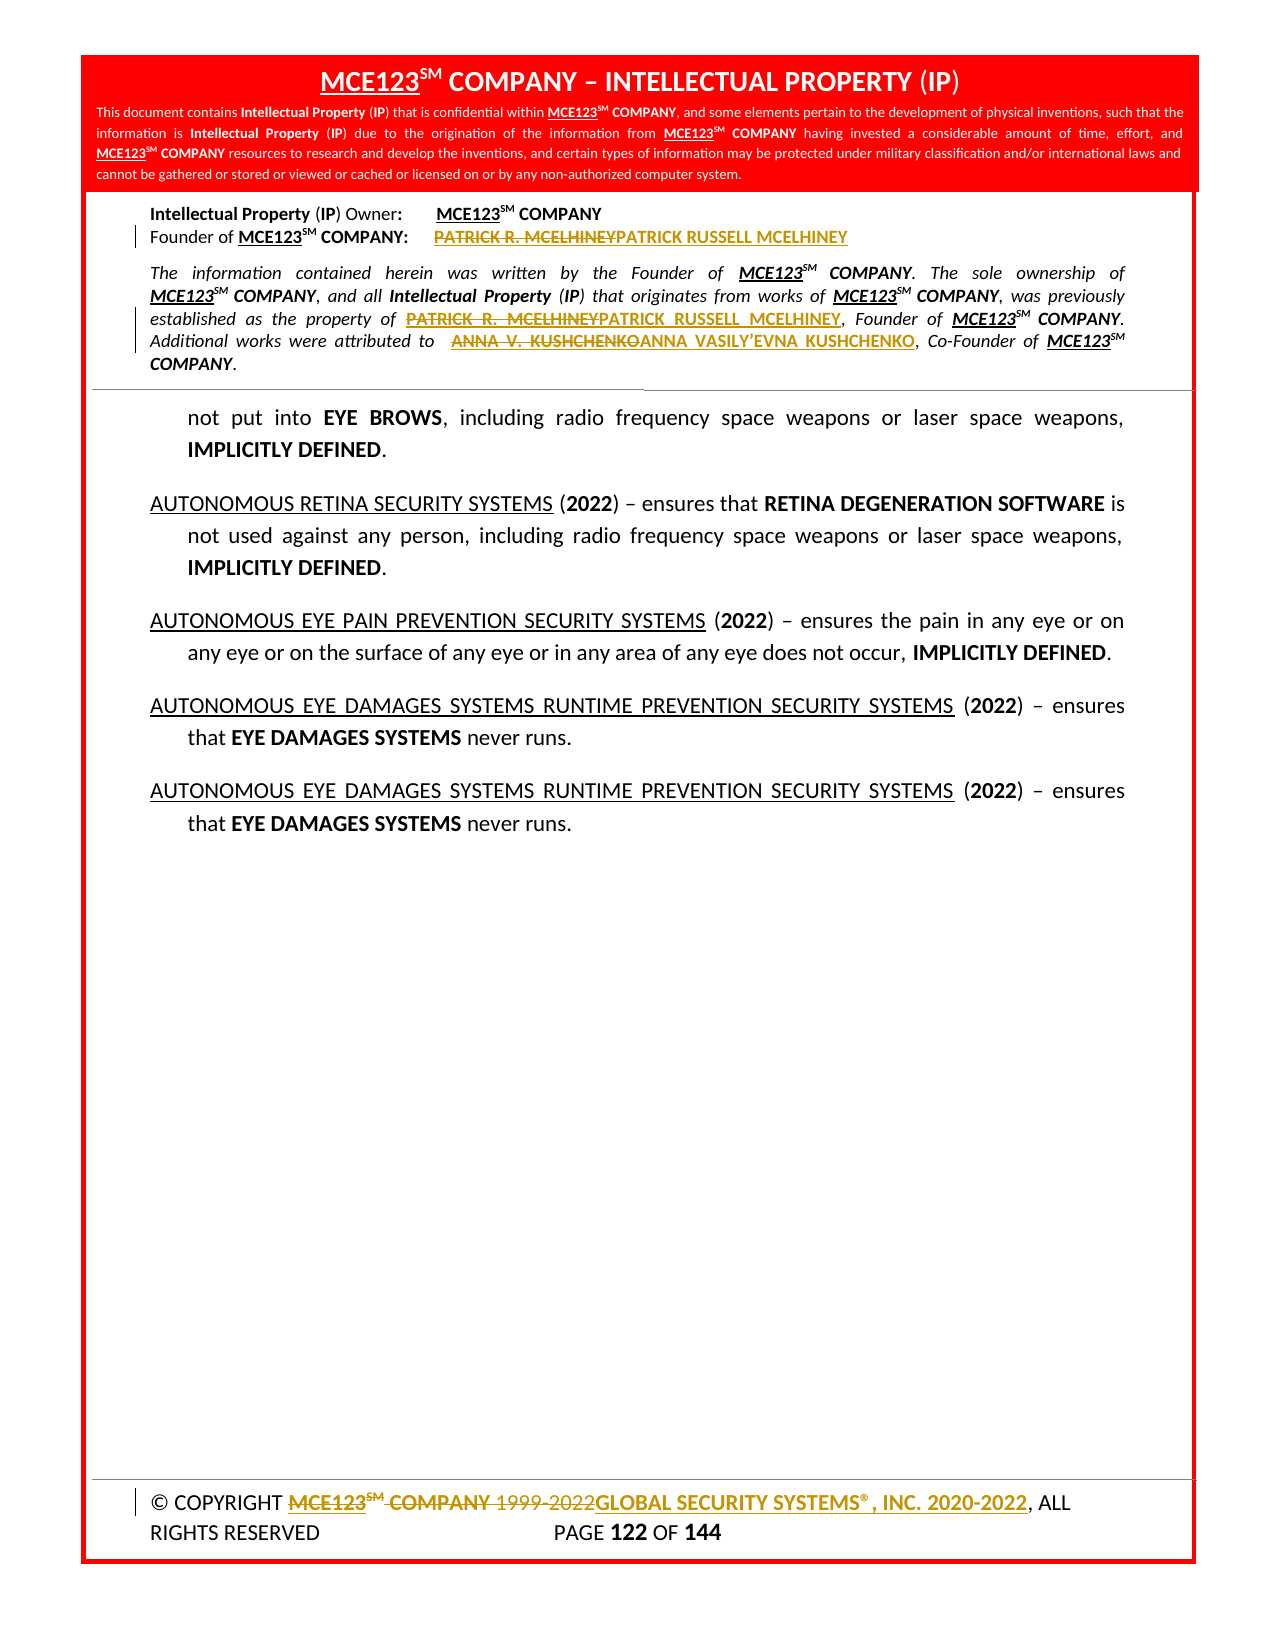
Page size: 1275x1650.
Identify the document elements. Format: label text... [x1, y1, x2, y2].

text AUTONOMOUS EYE PAIN PREVENTION SECURITY SYSTEMS (2022) – ensures the pain in any eye or on any eye or on the surface of any eye or in any area of any eye does not occur, IMPLICITLY DEFINED. [150, 606, 1125, 666]
text AUTONOMOUS RETINA SECURITY SYSTEMS (2022) – ensures that RETINA DEGENERATION SOFTWARE is not used against any person, including radio frequency space weapons or laser space weapons, IMPLICITLY DEFINED. [150, 489, 1125, 581]
text AUTONOMOUS EYE DAMAGES SYSTEMS RUNTIME PREVENTION SECURITY SYSTEMS (2022) – ensures that EYE DAMAGES SYSTEMS never runs. [150, 691, 1125, 751]
text AUTONOMOUS EYE DAMAGES SYSTEMS RUNTIME PREVENTION SECURITY SYSTEMS (2022) – ensures that EYE DAMAGES SYSTEMS never runs. [150, 776, 1125, 837]
